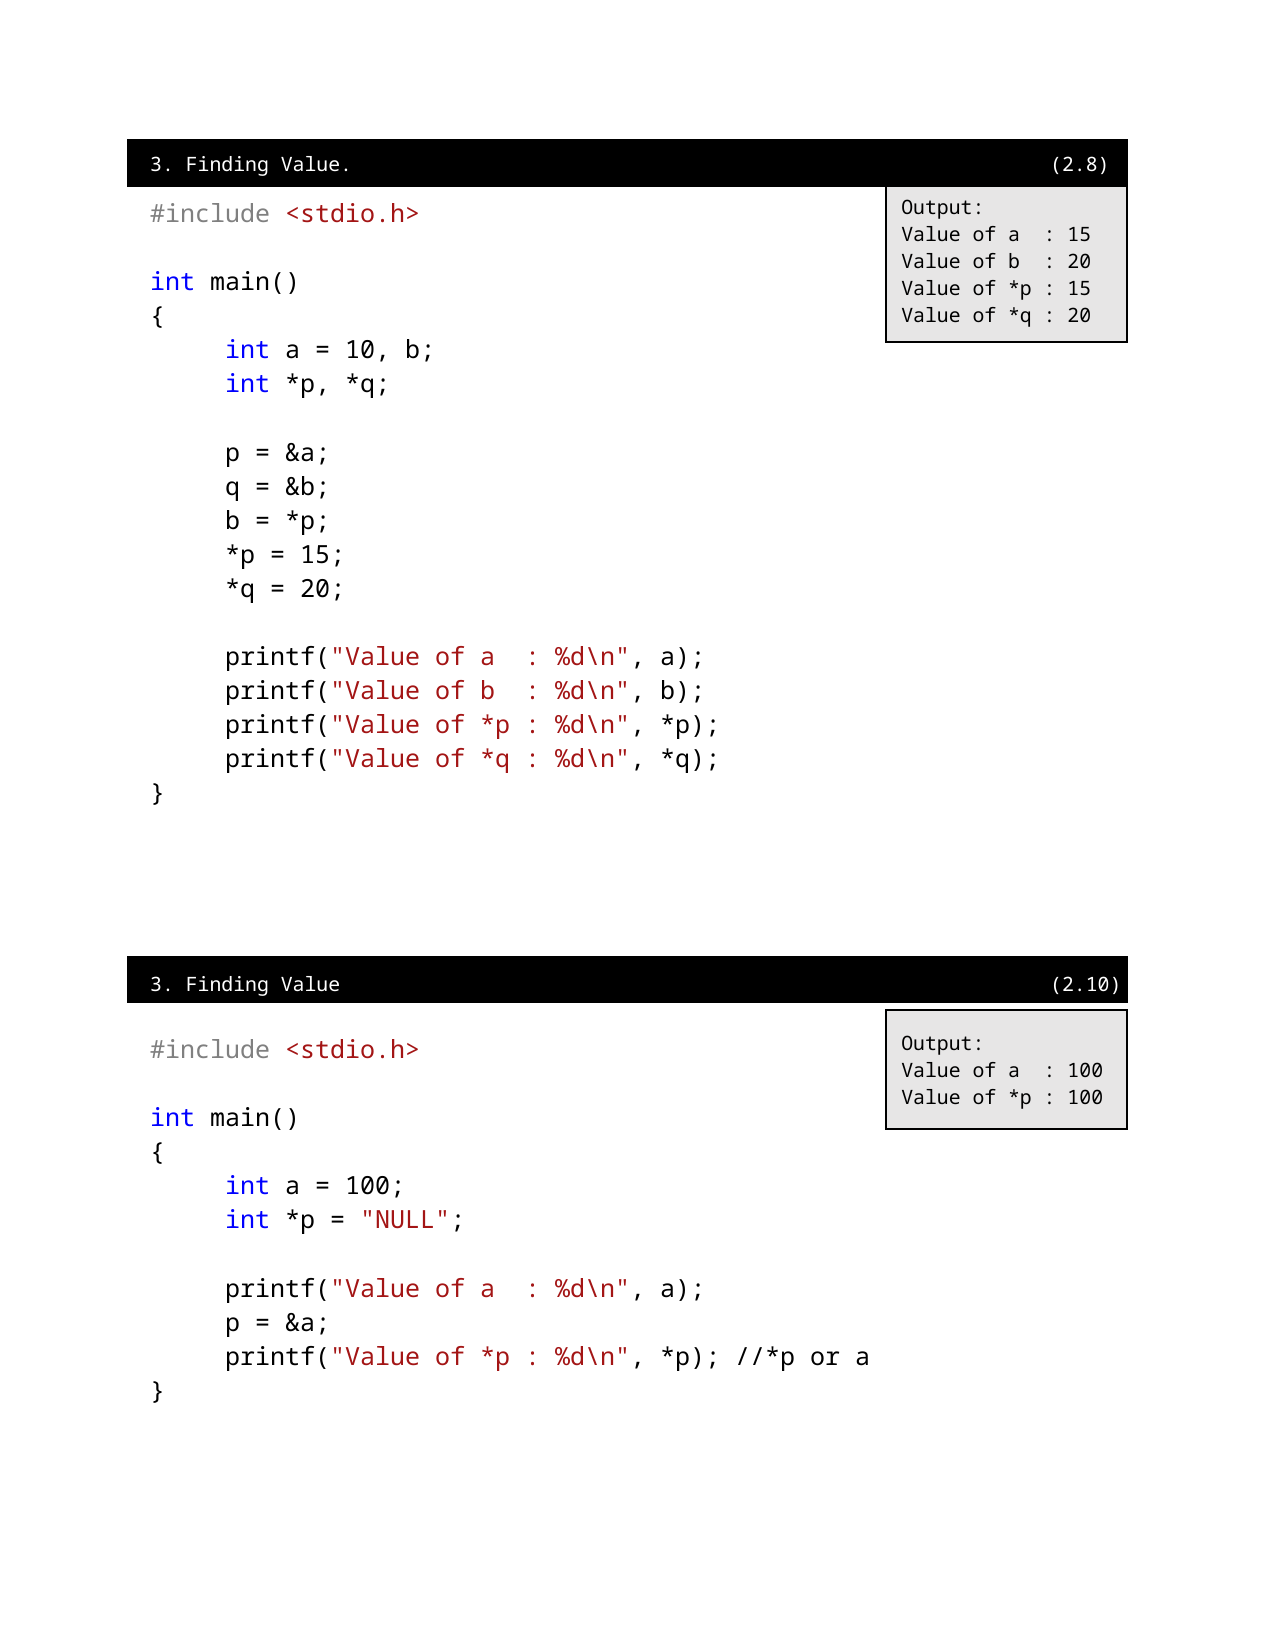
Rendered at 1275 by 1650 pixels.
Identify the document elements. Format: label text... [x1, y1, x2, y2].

text { [150, 1134, 1125, 1168]
text *q = 20; [150, 570, 1125, 604]
text int main() [150, 1100, 1125, 1134]
text 3. Finding Value (2.10) [150, 971, 1125, 998]
text int *p, *q; [150, 366, 1125, 400]
text printf("Value of b : %d\n", b); [150, 673, 1125, 707]
text int a = 100; [150, 1168, 1125, 1202]
text int *p = "NULL"; [150, 1202, 1125, 1236]
text int a = 10, b; [150, 332, 1125, 366]
text p = &a; [150, 434, 1125, 468]
text int main() [150, 264, 1125, 298]
text b = *p; [150, 502, 1125, 536]
text p = &a; [150, 1304, 1125, 1338]
text { [150, 298, 1125, 332]
text #include <stdio.h> [150, 196, 1125, 230]
text printf("Value of *p : %d\n", *p); //*p or a [150, 1338, 1125, 1372]
text printf("Value of a : %d\n", a); [150, 638, 1125, 673]
text printf("Value of *p : %d\n", *p); [150, 707, 1125, 741]
text #include <stdio.h> [150, 1032, 1125, 1066]
text printf("Value of a : %d\n", a); [150, 1270, 1125, 1304]
text printf("Value of *q : %d\n", *q); [150, 741, 1125, 775]
text q = &b; [150, 468, 1125, 502]
text } [150, 775, 1125, 809]
text } [150, 1372, 1125, 1406]
text *p = 15; [150, 536, 1125, 570]
